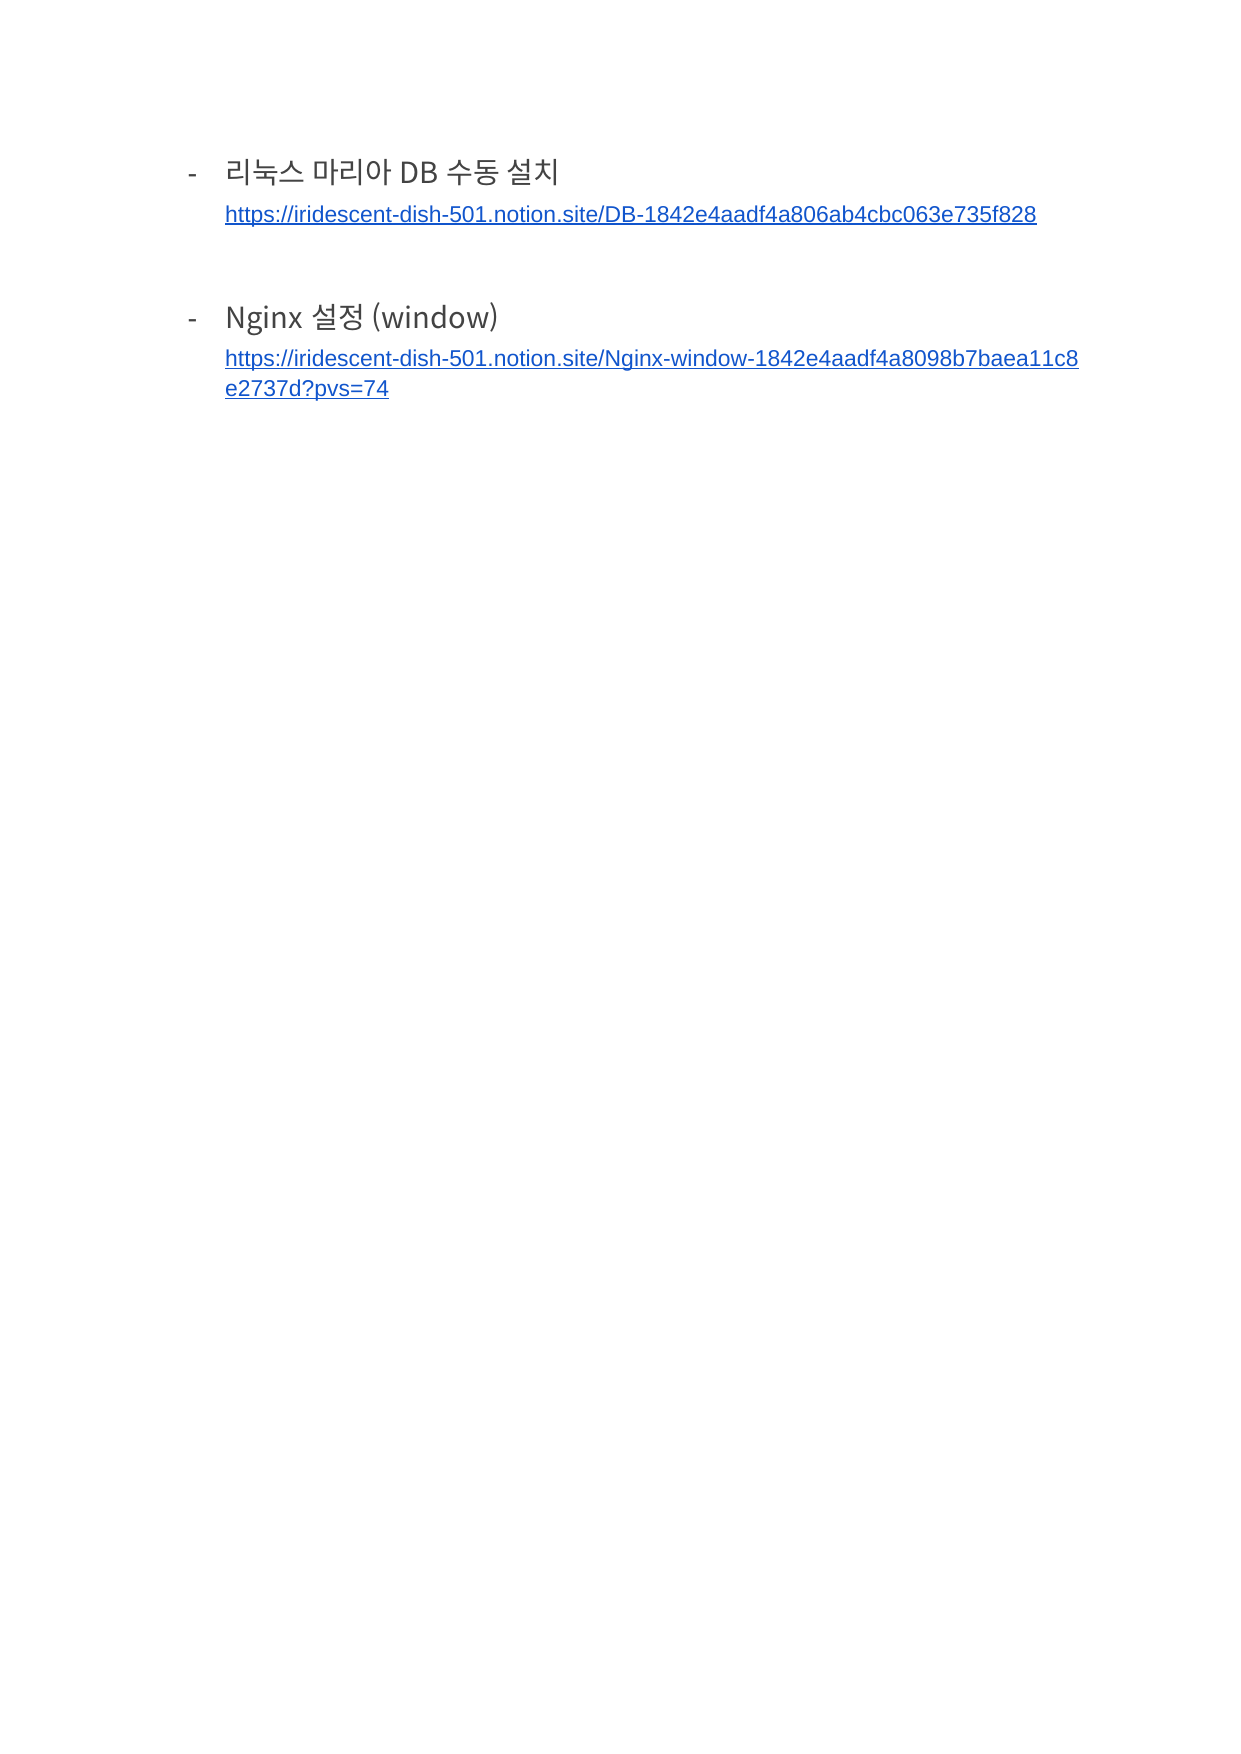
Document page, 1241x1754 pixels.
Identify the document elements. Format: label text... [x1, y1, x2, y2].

text https://iridescent-dish-501.notion.site/Nginx-window-1842e4aadf4a8098b7baea11c8e2737d?pvs=74 [225, 345, 1090, 402]
subtitle 리눅스 마리아 DB 수동 설치 [187, 150, 1090, 192]
subtitle Nginx 설정 (window) [187, 294, 1090, 337]
text https://iridescent-dish-501.notion.site/DB-1842e4aadf4a806ab4cbc063e735f828 [225, 201, 1090, 227]
